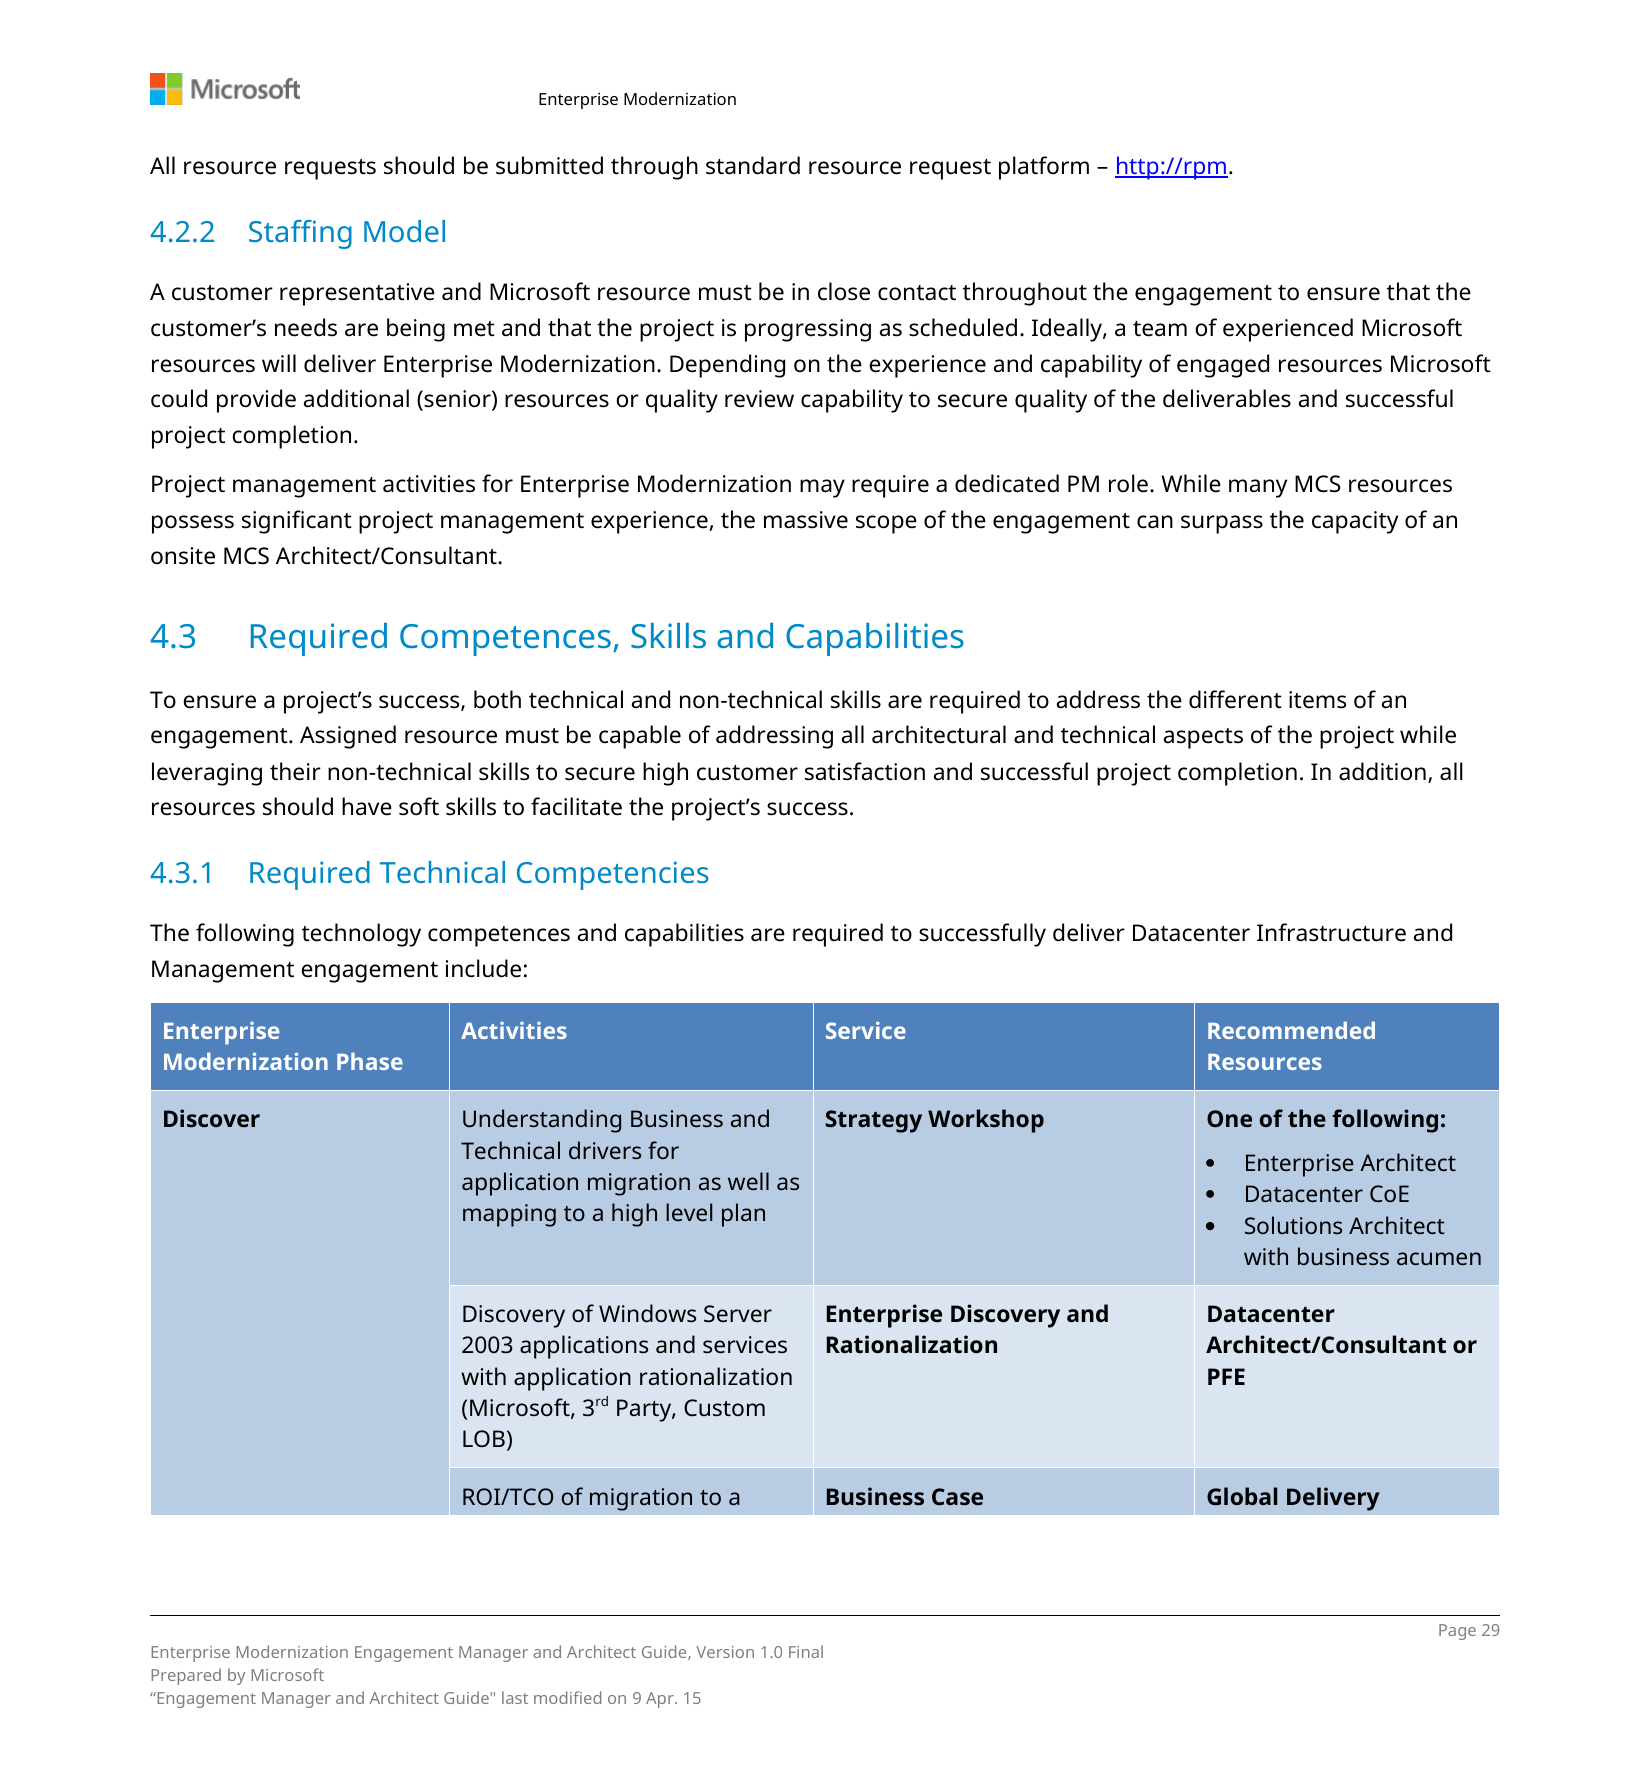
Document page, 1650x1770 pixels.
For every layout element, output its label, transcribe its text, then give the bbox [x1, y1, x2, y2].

subtitle Required Competences, Skills and Capabilities [150, 613, 1500, 658]
subtitle Required Technical Competencies [150, 852, 1500, 892]
table_cell Understanding Business and Technical drivers for application migration as well as mapping to a high level plan [450, 1091, 813, 1285]
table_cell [450, 1468, 813, 1515]
subtitle Staffing Model [150, 211, 1500, 251]
table_cell Strategy Workshop [814, 1091, 1194, 1285]
table_header Recommended Resources [1195, 1003, 1499, 1090]
table_cell Discover [151, 1091, 449, 1515]
table_header Enterprise Modernization Phase [151, 1003, 449, 1090]
table_header Service [814, 1003, 1194, 1090]
table_cell Enterprise Discovery and Rationalization [814, 1286, 1194, 1467]
table_cell Global Delivery [1195, 1468, 1499, 1515]
table_cell Business Case [814, 1468, 1194, 1515]
picture [150, 73, 300, 106]
text All resource requests should be submitted through standard resource request platform – http://rpm. [150, 150, 1500, 181]
text The following technology competences and capabilities are required to successfully deliver Datacenter Infrastructure and Management engagement include: [150, 917, 1500, 984]
table_cell One of the following: Enterprise Architect Datacenter CoE Solutions Architect with business acumen [1195, 1091, 1499, 1285]
table_header Activities [450, 1003, 813, 1090]
table_cell Discovery of Windows Server 2003 applications and services with application rationalization (Microsoft, 3rd Party, Custom LOB) [450, 1286, 813, 1467]
table_cell Datacenter Architect/Consultant or PFE [1195, 1286, 1499, 1467]
text To ensure a project’s success, both technical and non-technical skills are required to address the different items of an engagement. Assigned resource must be capable of addressing all architectural and technical aspects of the project while leveraging their non-technical skills to secure high customer satisfaction and successful project completion. In addition, all resources should have soft skills to facilitate the project’s success. [150, 683, 1500, 823]
text Project management activities for Enterprise Modernization may require a dedicated PM role. While many MCS resources possess significant project management experience, the massive scope of the engagement can surpass the capacity of an onsite MCS Architect/Consultant. [150, 468, 1500, 571]
text A customer representative and Microsoft resource must be in close contact throughout the engagement to ensure that the customer’s needs are being met and that the project is progressing as scheduled. Ideally, a team of experienced Microsoft resources will deliver Enterprise Modernization. Depending on the experience and capability of engaged resources Microsoft could provide additional (senior) resources or quality review capability to secure quality of the deliverables and successful project completion. [150, 276, 1500, 451]
